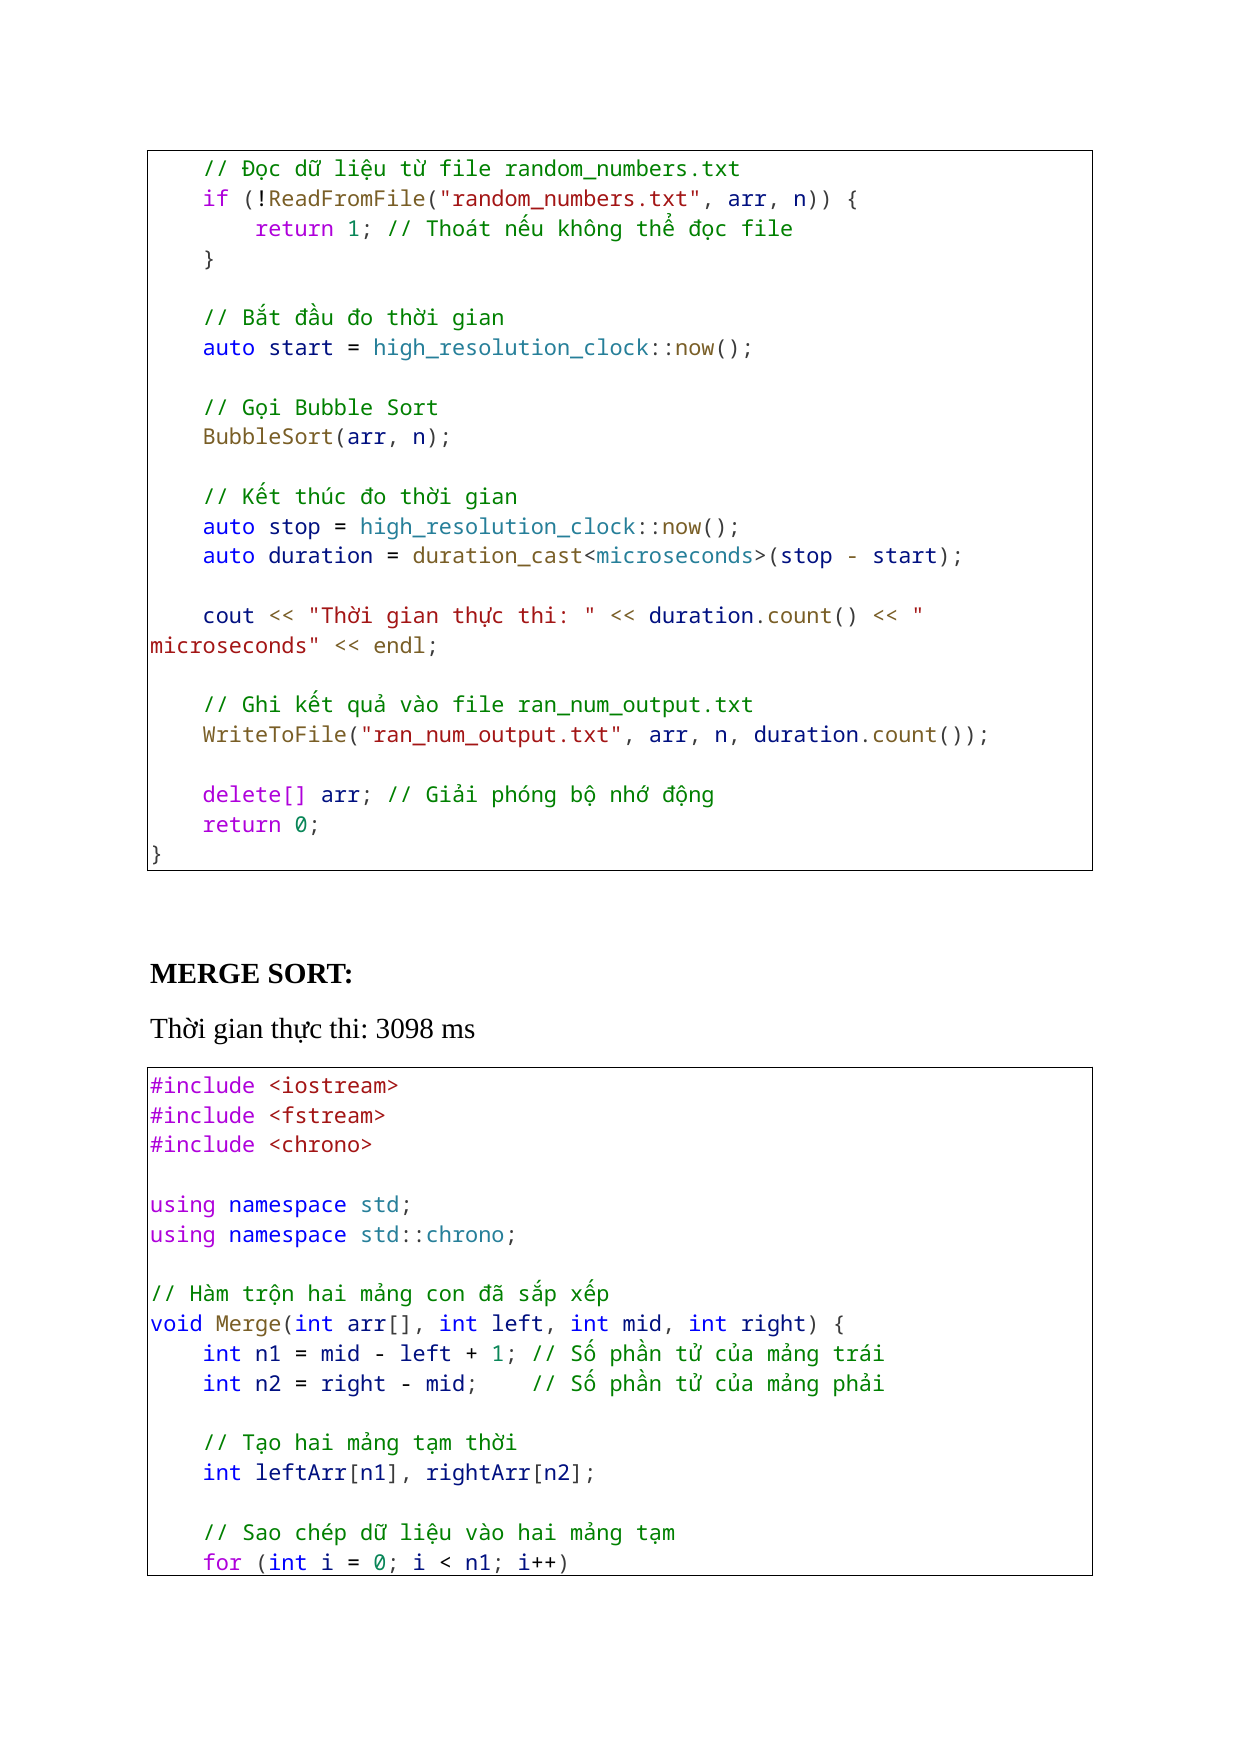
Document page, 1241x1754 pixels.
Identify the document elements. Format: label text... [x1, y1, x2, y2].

text // Ghi kết quả vào file ran_num_output.txt [150, 689, 1090, 719]
text } [148, 835, 1092, 870]
text // Kết thúc đo thời gian [150, 481, 1090, 511]
text // Đọc dữ liệu từ file random_numbers.txt [148, 151, 1092, 183]
text using namespace std; [150, 1189, 1090, 1219]
text auto start = high_resolution_clock::now(); [150, 332, 1090, 362]
text // Tạo hai mảng tạm thời [150, 1427, 1090, 1457]
text #include <fstream> [150, 1099, 1090, 1129]
text #include <iostream> [148, 1068, 1092, 1099]
text delete[] arr; // Giải phóng bộ nhớ động [150, 779, 1090, 808]
text auto duration = duration_cast<microseconds>(stop - start); [150, 540, 1090, 570]
text BubbleSort(arr, n); [150, 421, 1090, 451]
text // Gọi Bubble Sort [150, 391, 1090, 421]
text Thời gian thực thi: 3098 ms [150, 1011, 1090, 1045]
text WriteToFile("ran_num_output.txt", arr, n, duration.count()); [150, 719, 1090, 749]
text return 1; // Thoát nếu không thể đọc file [150, 213, 1090, 242]
text } [150, 242, 1090, 272]
text using namespace std::chrono; [150, 1219, 1090, 1248]
text return 0; [150, 808, 1090, 835]
text // Sao chép dữ liệu vào hai mảng tạm [150, 1517, 1090, 1546]
text for (int i = 0; i < n1; i++) [150, 1546, 1090, 1575]
text int n1 = mid - left + 1; // Số phần tử của mảng trái [150, 1338, 1090, 1368]
text void Merge(int arr[], int left, int mid, int right) { [150, 1308, 1090, 1338]
text int n2 = right - mid; // Số phần tử của mảng phải [150, 1368, 1090, 1397]
text // Bắt đầu đo thời gian [150, 302, 1090, 332]
text int leftArr[n1], rightArr[n2]; [150, 1457, 1090, 1487]
text cout << "Thời gian thực thi: " << duration.count() << " microseconds" << endl; [150, 600, 1090, 659]
text if (!ReadFromFile("random_numbers.txt", arr, n)) { [150, 183, 1090, 213]
text // Hàm trộn hai mảng con đã sắp xếp [150, 1278, 1090, 1308]
text #include <chrono> [150, 1129, 1090, 1159]
text auto stop = high_resolution_clock::now(); [150, 511, 1090, 540]
text MERGE SORT: [150, 956, 1090, 990]
